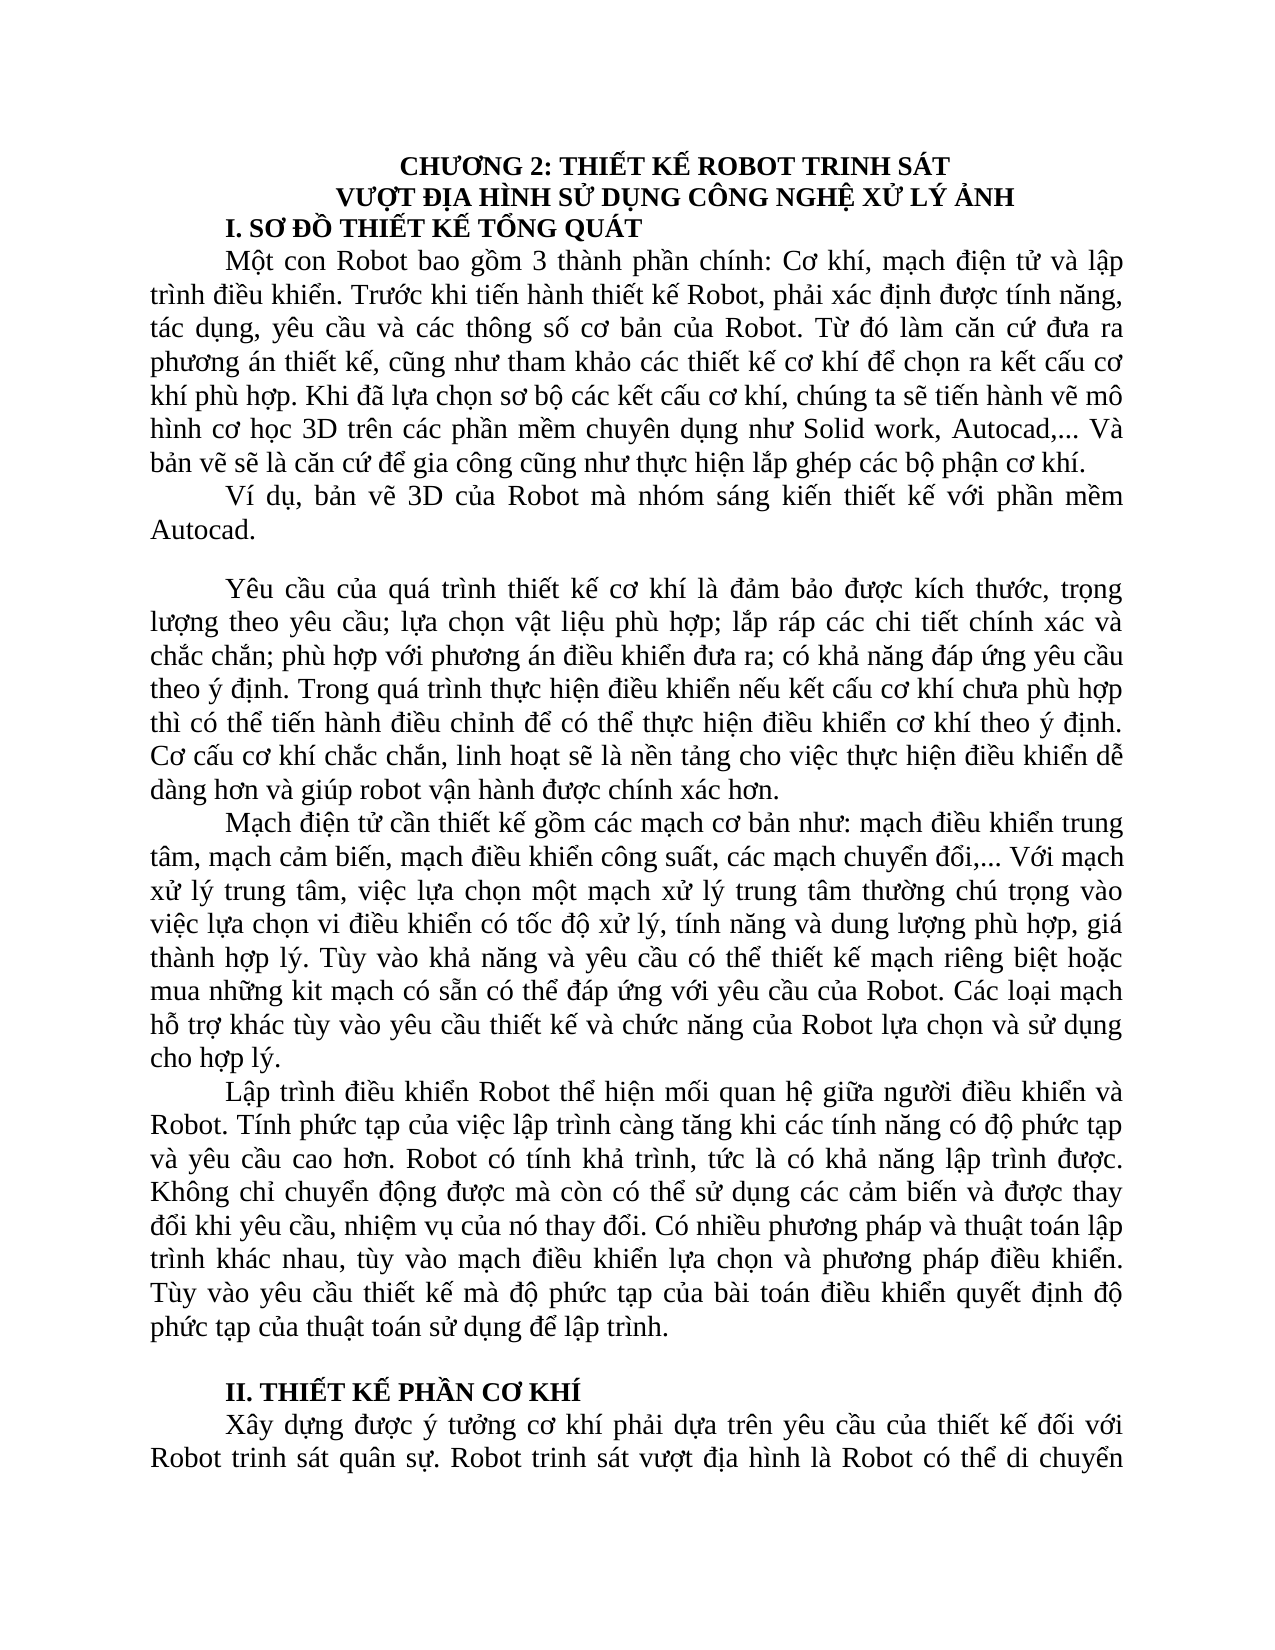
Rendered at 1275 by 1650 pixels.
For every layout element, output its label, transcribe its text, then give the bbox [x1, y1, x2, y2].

text Ví dụ, bản vẽ 3D của Robot mà nhóm sáng kiến thiết kế với phần mềm Autocad. [150, 478, 1125, 545]
text CHƯƠNG 2: THIẾT KẾ ROBOT TRINH SÁT [150, 150, 1125, 181]
text Yêu cầu của quá trình thiết kế cơ khí là đảm bảo được kích thước, trọng lượng theo yêu cầu; lựa chọn vật liệu phù hợp; lắp ráp các chi tiết chính xác và chắc chắn; phù hợp với phương án điều khiển đưa ra; có khả năng đáp ứng yêu cầu theo ý định. Trong quá trình thực hiện điều khiển nếu kết cấu cơ khí chưa phù hợp thì có thể tiến hành điều chỉnh để có thể thực hiện điều khiển cơ khí theo ý định. Cơ cấu cơ khí chắc chắn, linh hoạt sẽ là nền tảng cho việc thực hiện điều khiển dễ dàng hơn và giúp robot vận hành được chính xác hơn. [150, 571, 1125, 806]
text Một con Robot bao gồm 3 thành phần chính: Cơ khí, mạch điện tử và lập trình điều khiển. Trước khi tiến hành thiết kế Robot, phải xác định được tính năng, tác dụng, yêu cầu và các thông số cơ bản của Robot. Từ đó làm căn cứ đưa ra phương án thiết kế, cũng như tham khảo các thiết kế cơ khí để chọn ra kết cấu cơ khí phù hợp. Khi đã lựa chọn sơ bộ các kết cấu cơ khí, chúng ta sẽ tiến hành vẽ mô hình cơ học 3D trên các phần mềm chuyên dụng như Solid work, Autocad,... Và bản vẽ sẽ là căn cứ để gia công cũng như thực hiện lắp ghép các bộ phận cơ khí. [150, 243, 1125, 478]
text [150, 1407, 1125, 1474]
text Lập trình điều khiển Robot thể hiện mối quan hệ giữa người điều khiển và Robot. Tính phức tạp của việc lập trình càng tăng khi các tính năng có độ phức tạp và yêu cầu cao hơn. Robot có tính khả trình, tức là có khả năng lập trình được. Không chỉ chuyển động được mà còn có thể sử dụng các cảm biến và được thay đổi khi yêu cầu, nhiệm vụ của nó thay đổi. Có nhiều phương pháp và thuật toán lập trình khác nhau, tùy vào mạch điều khiển lựa chọn và phương pháp điều khiển. Tùy vào yêu cầu thiết kế mà độ phức tạp của bài toán điều khiển quyết định độ phức tạp của thuật toán sử dụng để lập trình. [150, 1074, 1125, 1342]
text VƯỢT ĐỊA HÌNH SỬ DỤNG CÔNG NGHỆ XỬ LÝ ẢNH [150, 181, 1125, 212]
text I. SƠ ĐỒ THIẾT KẾ TỔNG QUÁT [150, 212, 1125, 243]
text Mạch điện tử cần thiết kế gồm các mạch cơ bản như: mạch điều khiển trung tâm, mạch cảm biến, mạch điều khiển công suất, các mạch chuyển đổi,... Với mạch xử lý trung tâm, việc lựa chọn một mạch xử lý trung tâm thường chú trọng vào việc lựa chọn vi điều khiển có tốc độ xử lý, tính năng và dung lượng phù hợp, giá thành hợp lý. Tùy vào khả năng và yêu cầu có thể thiết kế mạch riêng biệt hoặc mua những kit mạch có sẵn có thể đáp ứng với yêu cầu của Robot. Các loại mạch hỗ trợ khác tùy vào yêu cầu thiết kế và chức năng của Robot lựa chọn và sử dụng cho hợp lý. [150, 806, 1125, 1074]
text II. THIẾT KẾ PHẦN CƠ KHÍ [150, 1376, 1125, 1407]
